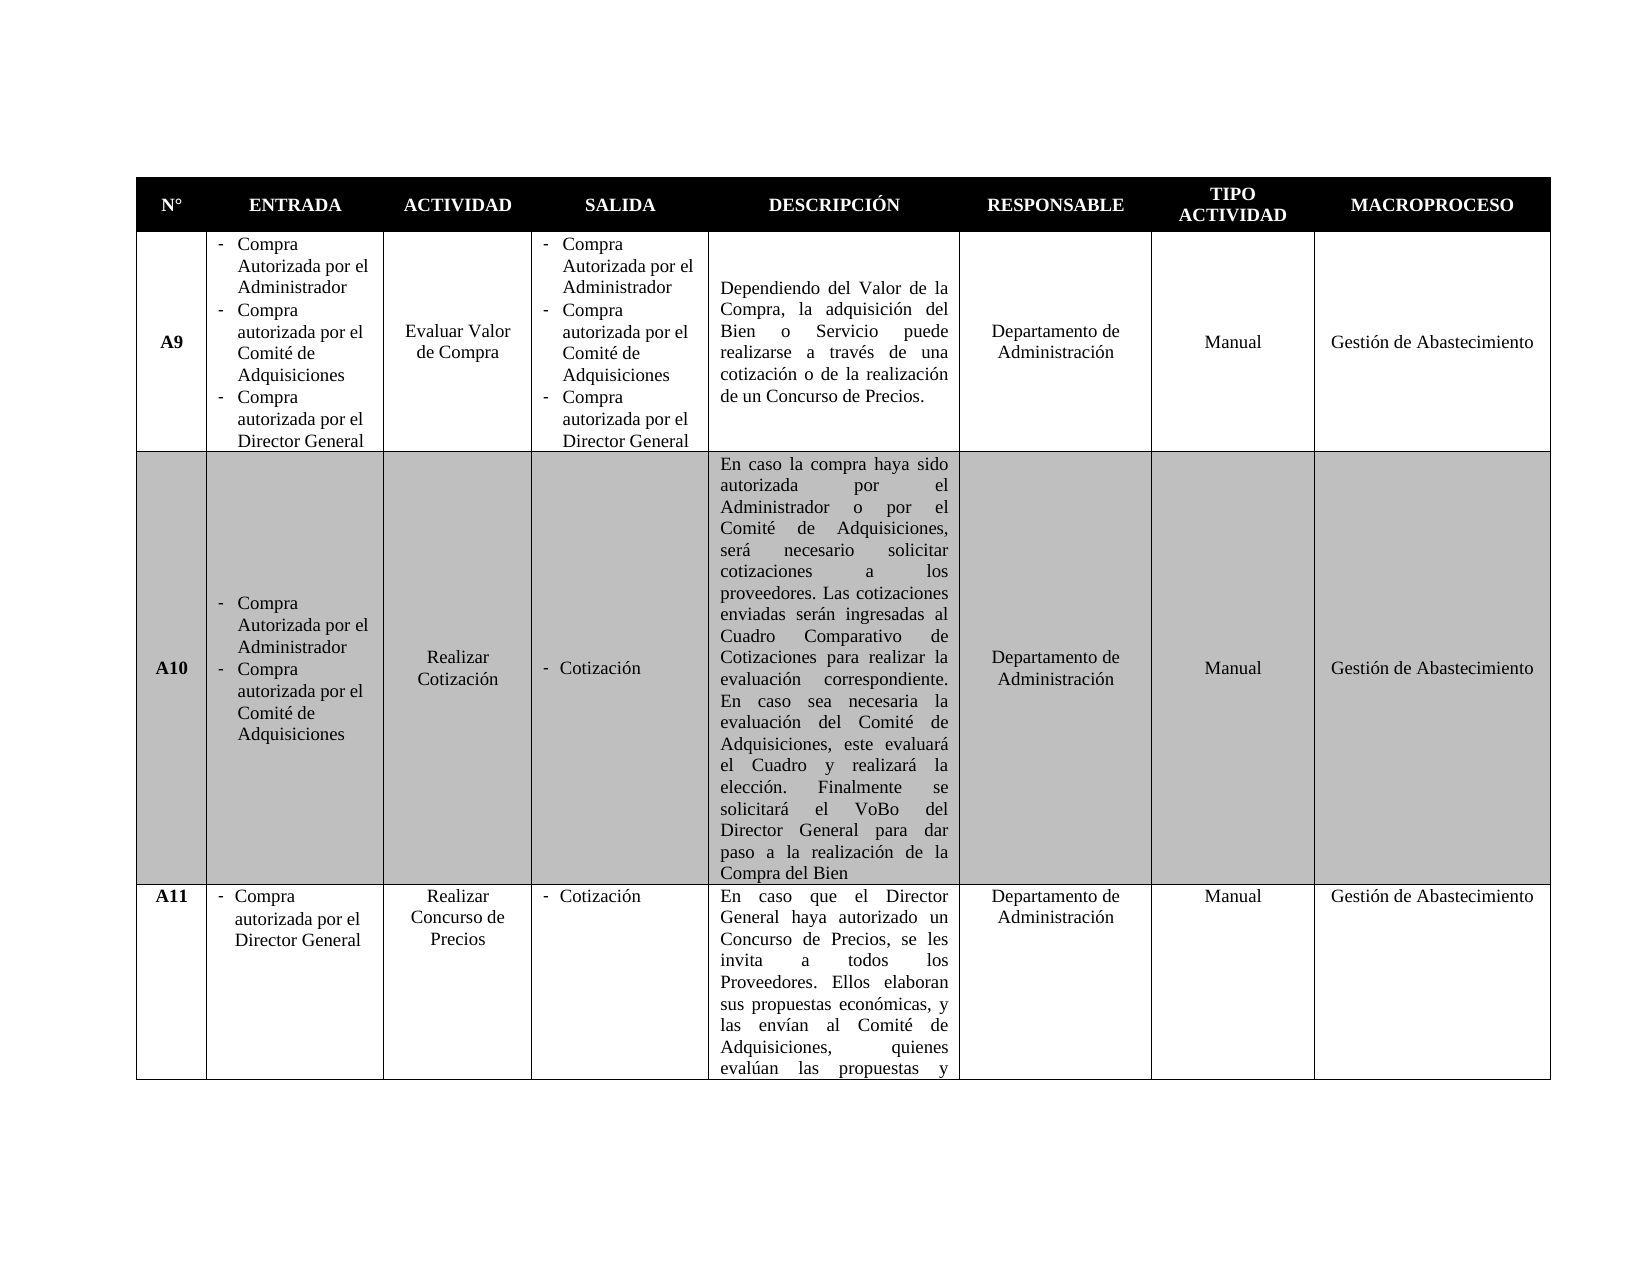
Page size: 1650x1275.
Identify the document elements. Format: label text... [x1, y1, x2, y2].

table_header DESCRIPCIÓN [709, 178, 959, 231]
table_header ACTIVIDAD [384, 178, 531, 231]
table_cell Compra autorizada por el Director General [207, 885, 383, 1079]
table_cell Gestión de Abastecimiento [1315, 452, 1550, 884]
table_cell A11 [137, 885, 206, 1079]
table_cell Dependiendo del Valor de la Compra, la adquisición del Bien o Servicio puede realizarse a través de una cotización o de la realización de un Concurso de Precios. [709, 232, 959, 451]
table_header MACROPROCESO [1315, 178, 1550, 231]
table_cell Compra Autorizada por el Administrador Compra autorizada por el Comité de Adquisiciones Compra autorizada por el Director General [207, 232, 383, 451]
table_header RESPONSABLE [960, 178, 1151, 231]
table_cell Compra Autorizada por el Administrador Compra autorizada por el Comité de Adquisiciones Compra autorizada por el Director General [532, 232, 708, 451]
table_cell Realizar Cotización [384, 452, 531, 884]
table_cell A10 [137, 452, 206, 884]
table_cell Evaluar Valor de Compra [384, 232, 531, 451]
table_cell Manual [1152, 885, 1314, 1079]
table_header N° [137, 178, 206, 231]
table_cell Compra Autorizada por el Administrador Compra autorizada por el Comité de Adquisiciones [207, 452, 383, 884]
table_header SALIDA [532, 178, 708, 231]
table_cell Departamento de Administración [960, 452, 1151, 884]
table_cell Manual [1152, 452, 1314, 884]
table_cell Cotización [532, 452, 708, 884]
table_cell Departamento de Administración [960, 885, 1151, 1079]
table_header ENTRADA [207, 178, 383, 231]
table_cell Departamento de Administración [960, 232, 1151, 451]
table_cell Gestión de Abastecimiento [1315, 885, 1550, 1079]
table_cell Cotización [532, 885, 708, 1079]
table_cell A9 [137, 232, 206, 451]
table_header TIPO ACTIVIDAD [1152, 178, 1314, 231]
table_cell Realizar Concurso de Precios [384, 885, 531, 1079]
table_cell Manual [1152, 232, 1314, 451]
table_cell En caso la compra haya sido autorizada por el Administrador o por el Comité de Adquisiciones, será necesario solicitar cotizaciones a los proveedores. Las cotizaciones enviadas serán ingresadas al Cuadro Comparativo de Cotizaciones para realizar la evaluación correspondiente. En caso sea necesaria la evaluación del Comité de Adquisiciones, este evaluará el Cuadro y realizará la elección. Finalmente se solicitará el VoBo del Director General para dar paso a la realización de la Compra del Bien [709, 452, 959, 884]
table_cell Gestión de Abastecimiento [1315, 232, 1550, 451]
